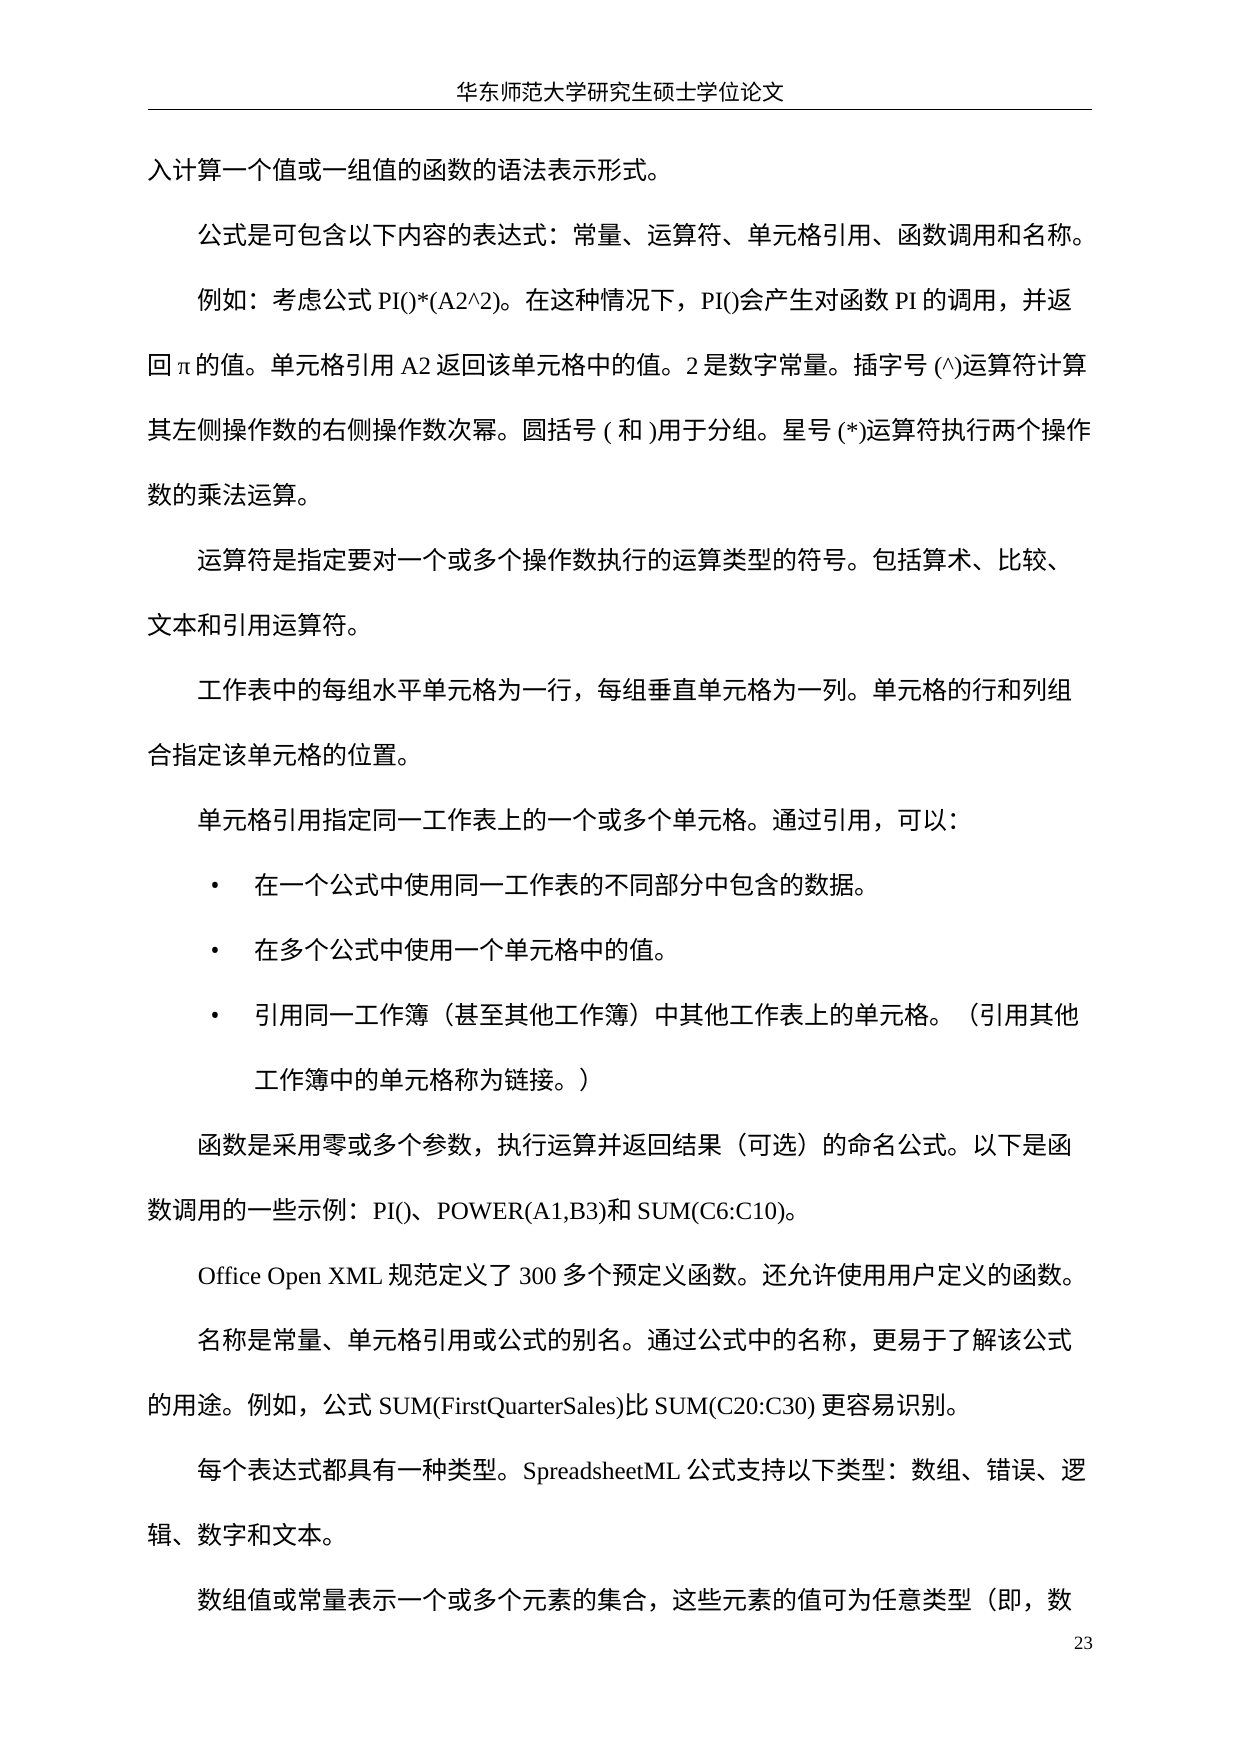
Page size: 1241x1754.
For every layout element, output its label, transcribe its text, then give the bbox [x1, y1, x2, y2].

list 在多个公式中使用一个单元格中的值。 [210, 916, 1092, 981]
text 公式是可包含以下内容的表达式：常量、运算符、单元格引用、函数调用和名称。 [148, 201, 1092, 266]
text 运算符是指定要对一个或多个操作数执行的运算类型的符号。包括算术、比较、文本和引用运算符。 [148, 526, 1092, 656]
text 函数是采用零或多个参数，执行运算并返回结果（可选）的命名公式。以下是函数调用的一些示例：PI()、POWER(A1,B3)和SUM(C6:C10)。 [148, 1111, 1092, 1241]
list 在一个公式中使用同一工作表的不同部分中包含的数据。 [210, 851, 1092, 916]
text 单元格引用指定同一工作表上的一个或多个单元格。通过引用，可以： [148, 786, 1092, 851]
text 每个表达式都具有一种类型。SpreadsheetML公式支持以下类型：数组、错误、逻辑、数字和文本。 [148, 1436, 1092, 1566]
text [148, 136, 1092, 201]
text 工作表中的每组水平单元格为一行，每组垂直单元格为一列。单元格的行和列组合指定该单元格的位置。 [148, 656, 1092, 786]
text Office Open XML规范定义了 300 多个预定义函数。还允许使用用户定义的函数。 [148, 1241, 1092, 1306]
text 例如：考虑公式PI()*(A2^2)。在这种情况下，PI()会产生对函数PI的调用，并返回π的值。单元格引用A2返回该单元格中的值。2是数字常量。插字号 (^)运算符计算其左侧操作数的右侧操作数次幂。圆括号 ( 和 )用于分组。星号 (*)运算符执行两个操作数的乘法运算。 [148, 266, 1092, 526]
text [148, 1566, 1092, 1631]
text 名称是常量、单元格引用或公式的别名。通过公式中的名称，更易于了解该公式的用途。例如，公式 SUM(FirstQuarterSales)比SUM(C20:C30) 更容易识别。 [148, 1306, 1092, 1436]
list 引用同一工作簿（甚至其他工作簿）中其他工作表上的单元格。（引用其他工作簿中的单元格称为链接。） [210, 981, 1092, 1111]
